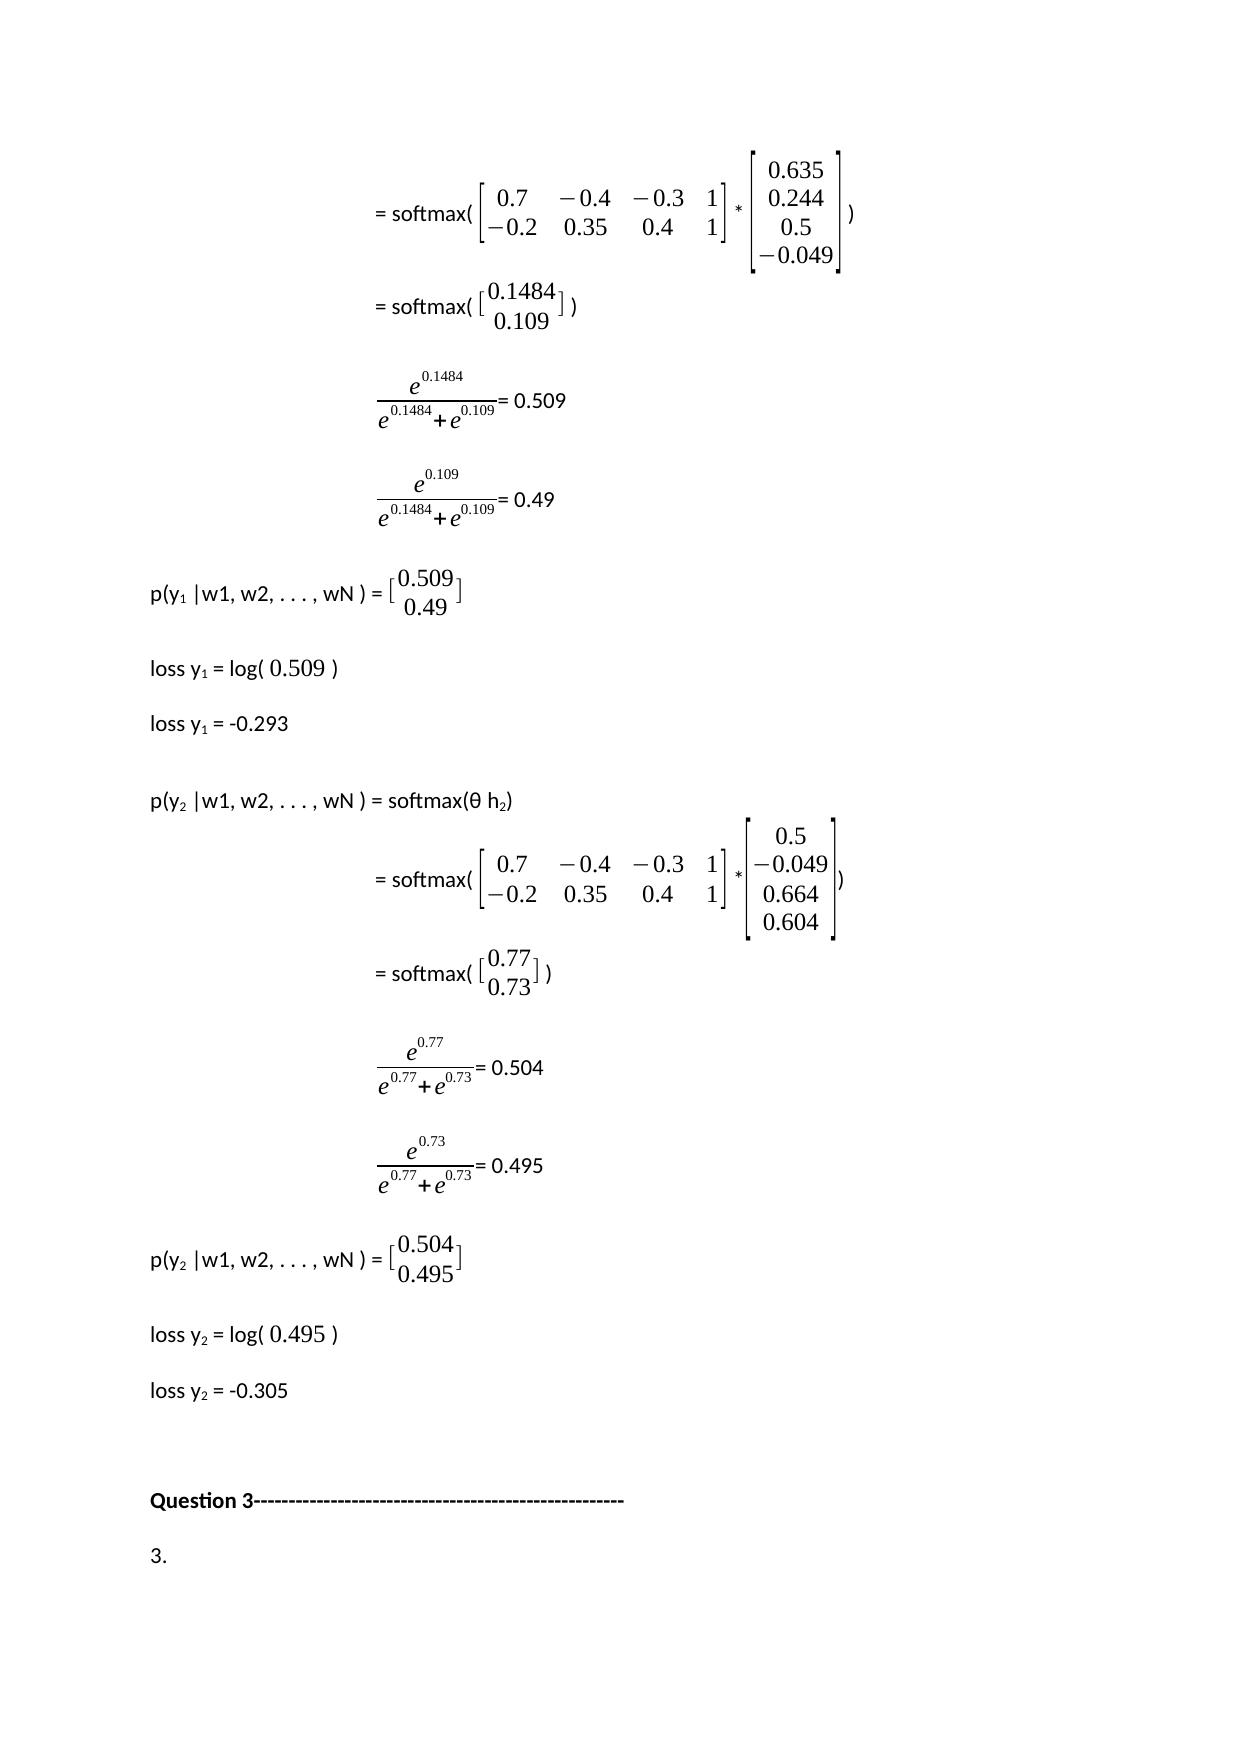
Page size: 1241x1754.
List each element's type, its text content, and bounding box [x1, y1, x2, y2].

text p(y2 |w1, w2, . . . , wN ) = [150, 1231, 1090, 1288]
text 3. [150, 1541, 1090, 1569]
text = 0.49 [150, 466, 1090, 532]
text = 0.495 [150, 1132, 1090, 1198]
text loss y2 = log( ) [150, 1321, 1090, 1349]
text p(y1 |w1, w2, . . . , wN ) = [150, 564, 1090, 622]
text loss y2 = -0.305 [150, 1376, 1090, 1404]
text = 0.504 [300, 1034, 1090, 1100]
text Question 3----------------------------------------------------- [150, 1486, 1090, 1514]
text = 0.509 [300, 367, 1090, 433]
text = softmax( * ) [150, 150, 1090, 275]
text loss y1 = log( ) [150, 654, 1090, 682]
text loss y1 = -0.293 [150, 709, 1090, 737]
text = softmax( *) [150, 817, 1090, 942]
text p(y2 |w1, w2, . . . , wN ) = softmax(θ h2) [150, 786, 1090, 814]
text = softmax( ) [150, 944, 1090, 1002]
text = softmax( ) [150, 278, 1090, 335]
